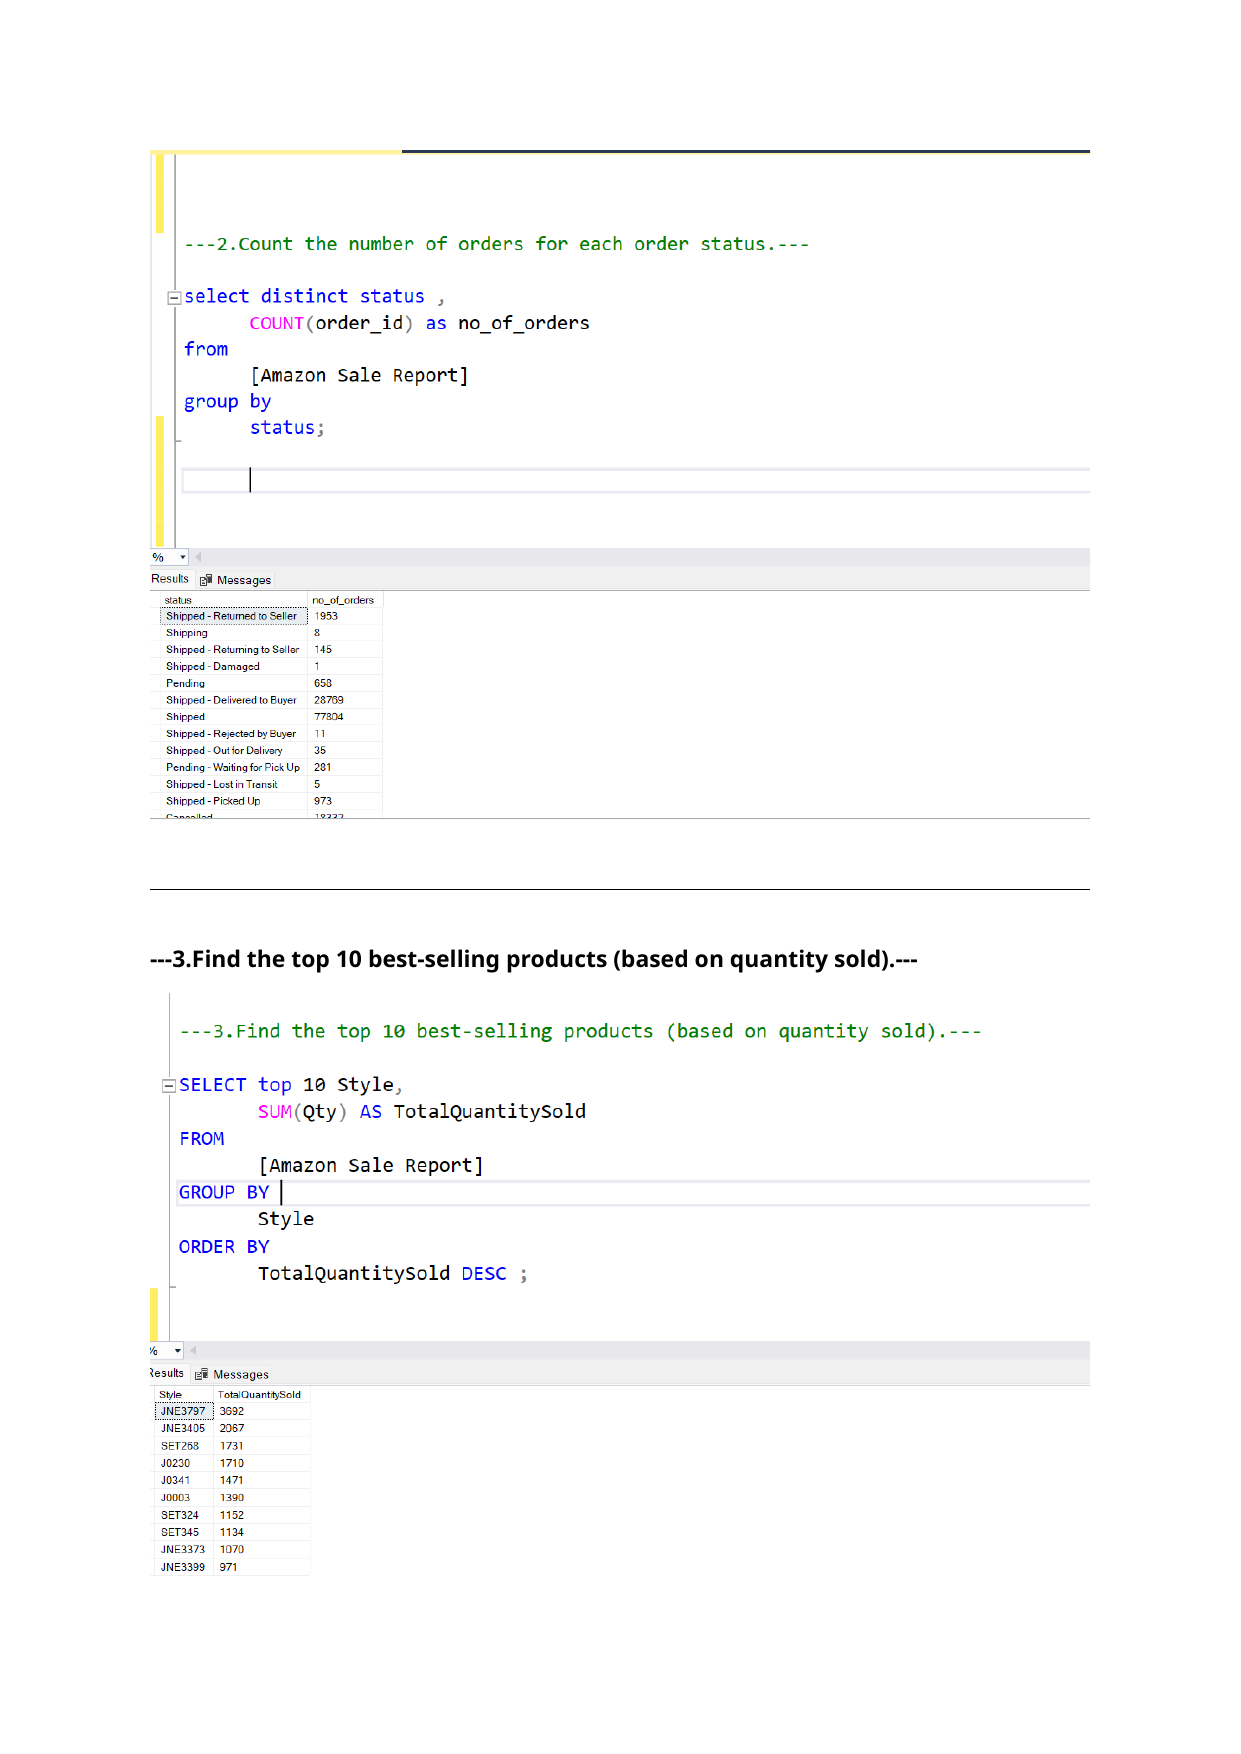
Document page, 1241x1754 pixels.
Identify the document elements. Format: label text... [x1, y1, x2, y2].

text ---3.Find the top 10 best-selling products (based on quantity sold).--- [150, 943, 1090, 974]
picture [150, 150, 1091, 820]
picture [150, 993, 1091, 1578]
